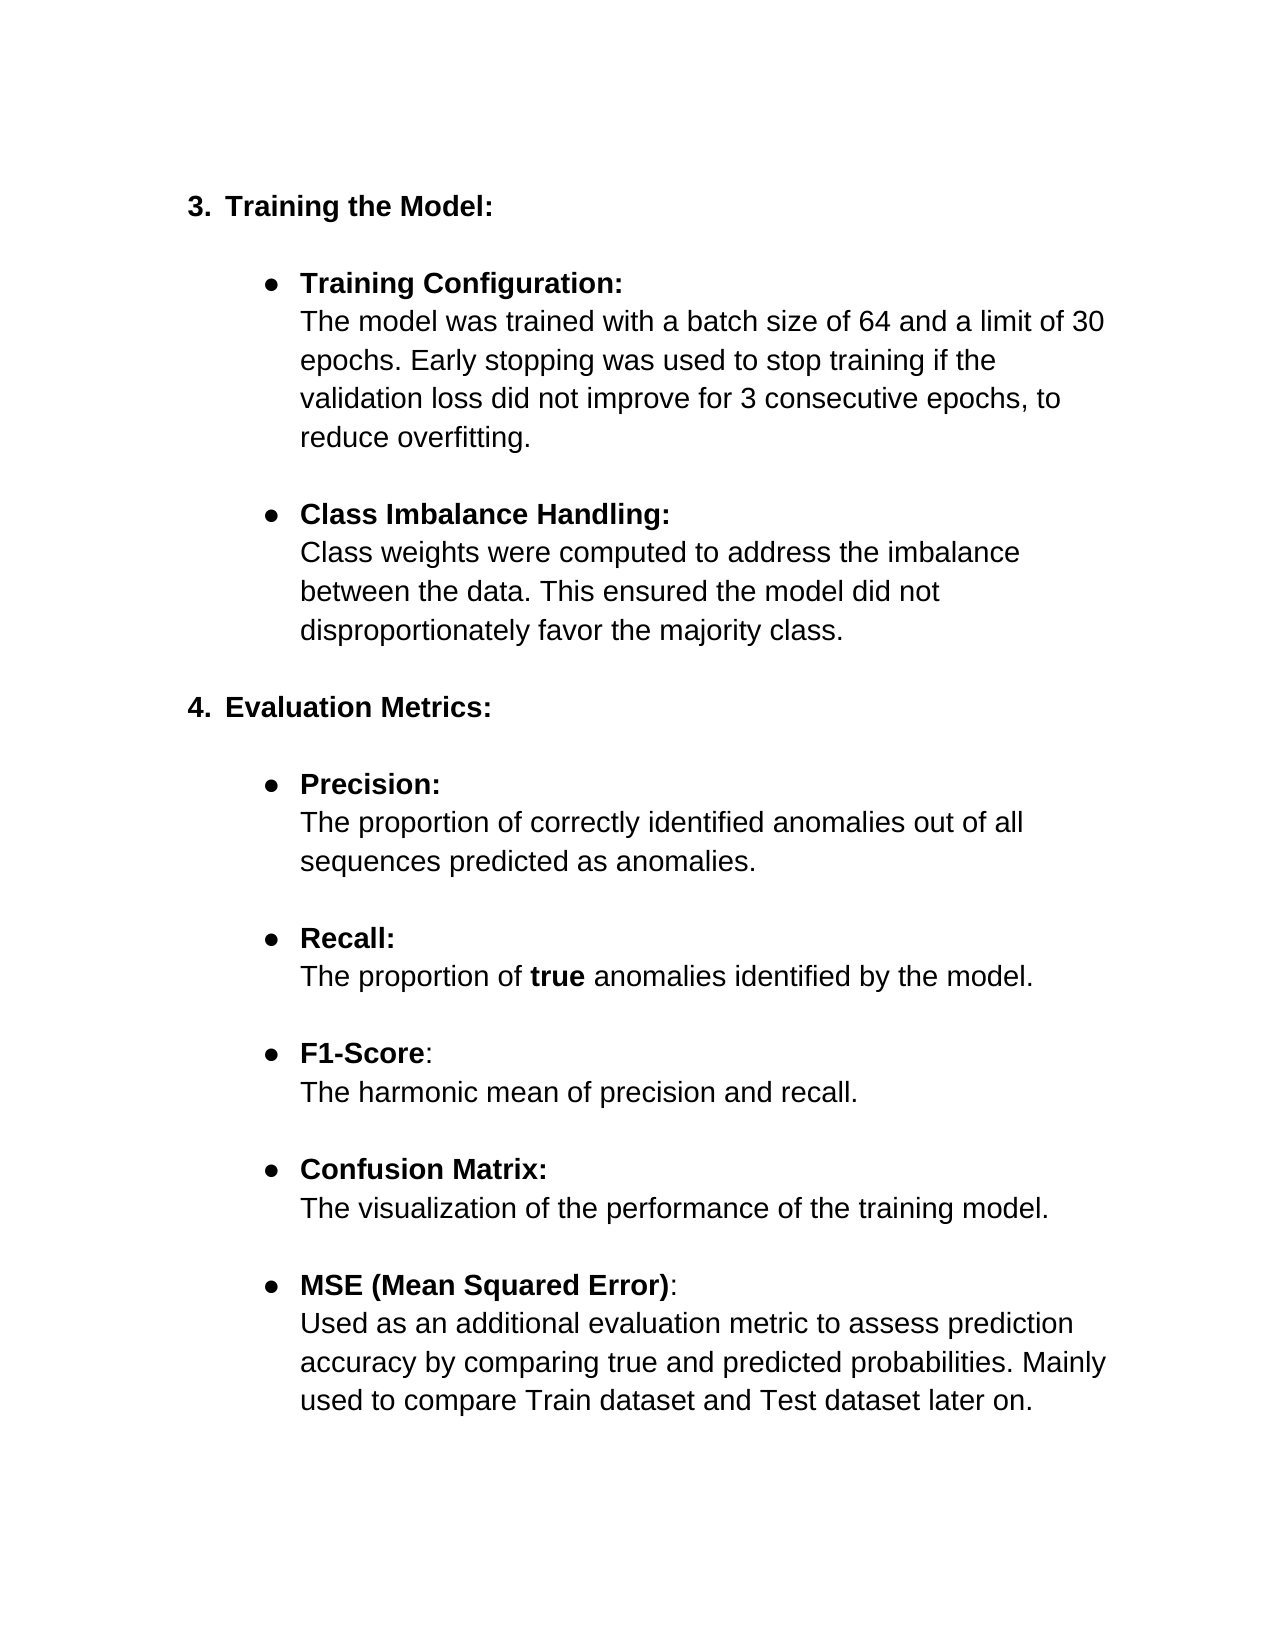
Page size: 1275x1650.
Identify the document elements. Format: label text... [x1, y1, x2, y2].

list F1-Score: [262, 1036, 1125, 1070]
text The proportion of correctly identified anomalies out of all sequences predicted as anomalies. [300, 805, 1125, 877]
text Used as an additional evaluation metric to assess prediction accuracy by comparing true and predicted probabilities. Mainly used to compare Train dataset and Test dataset later on. [300, 1306, 1125, 1417]
text The harmonic mean of precision and recall. [300, 1075, 1125, 1108]
text Class weights were computed to address the imbalance between the data. This ensured the model did not disproportionately favor the majority class. [300, 535, 1125, 646]
list Confusion Matrix: [262, 1152, 1125, 1186]
list MSE (Mean Squared Error): [262, 1268, 1125, 1301]
list Training the Model: [187, 188, 1125, 222]
text The proportion of true anomalies identified by the model. [300, 959, 1125, 993]
list Recall: [262, 921, 1125, 954]
text The visualization of the performance of the training model. [300, 1191, 1125, 1224]
text The model was trained with a batch size of 64 and a limit of 30 epochs. Early stopping was used to stop training if the validation loss did not improve for 3 consecutive epochs, to reduce overfitting. [300, 304, 1125, 453]
list Training Configuration: [262, 266, 1125, 299]
list Precision: [262, 767, 1125, 800]
list Class Imbalance Handling: [262, 497, 1125, 530]
list Evaluation Metrics: [187, 689, 1125, 723]
